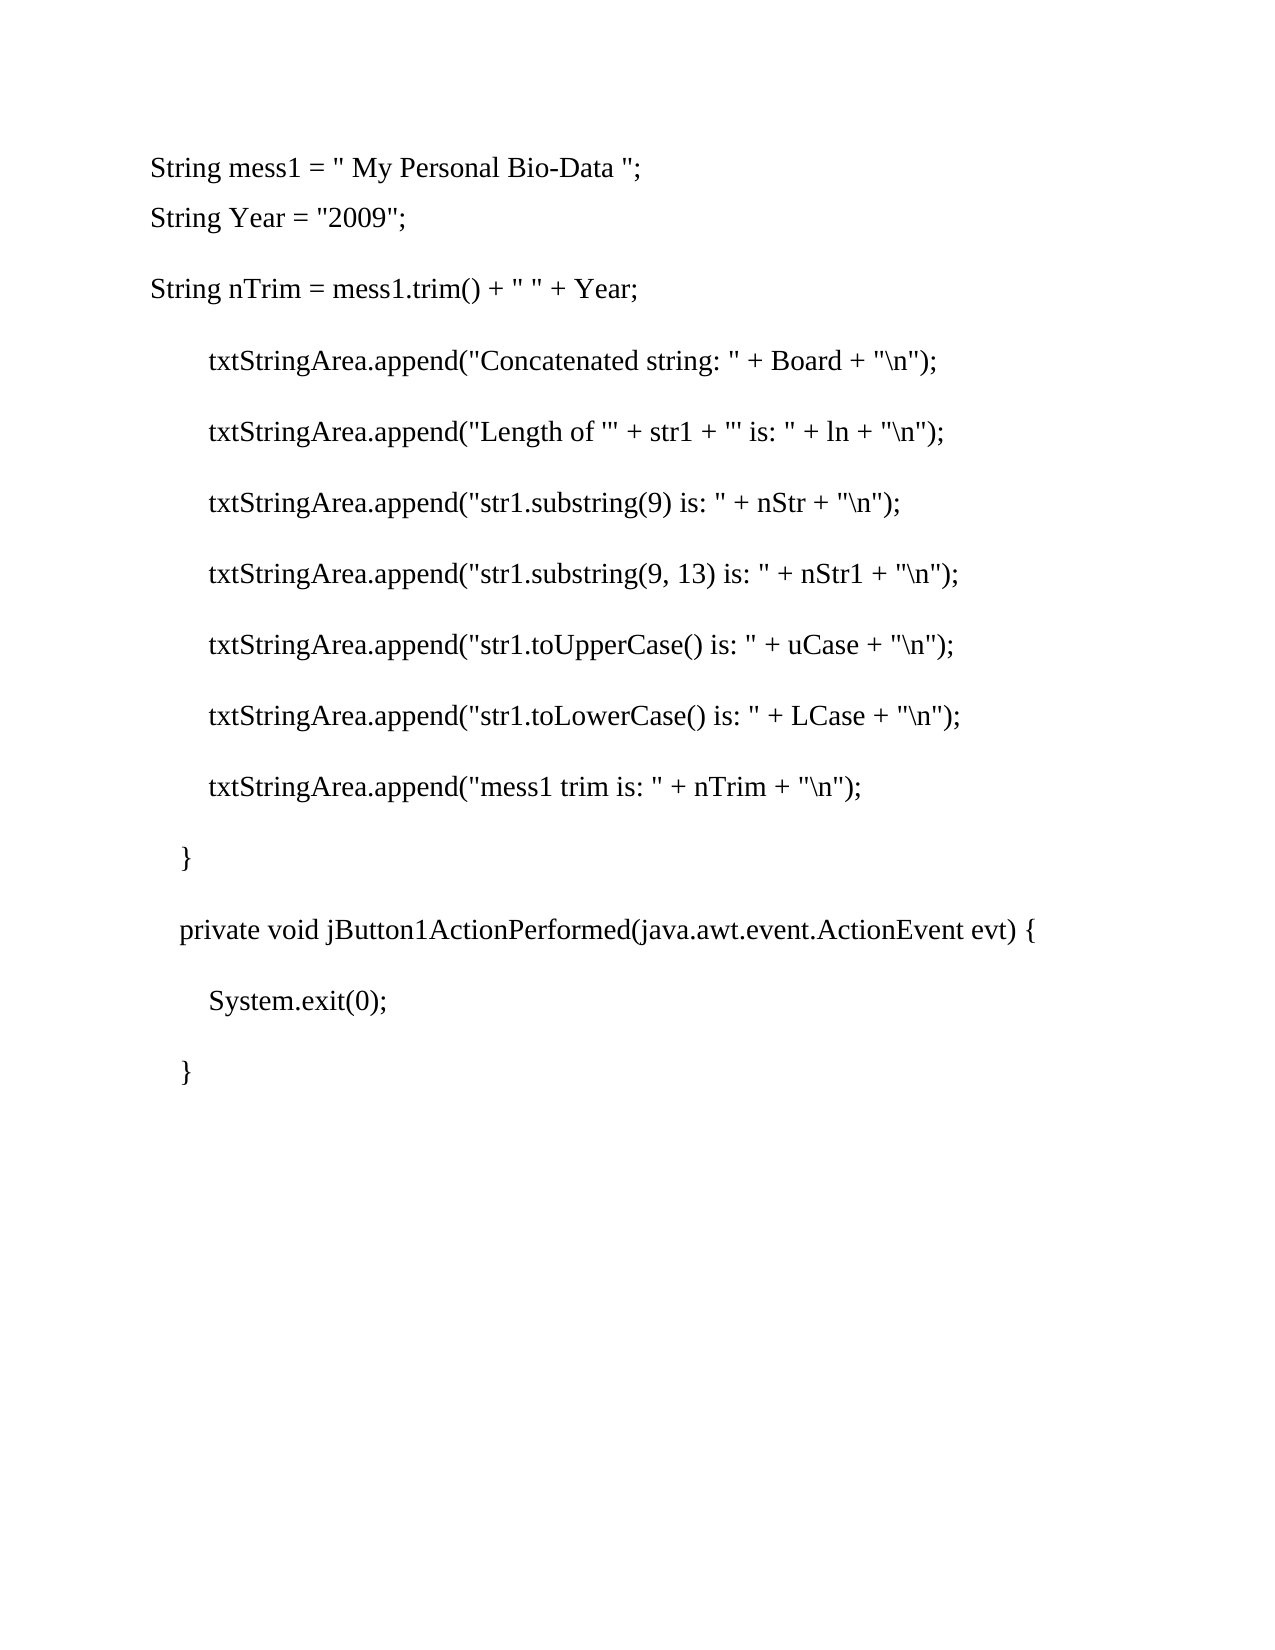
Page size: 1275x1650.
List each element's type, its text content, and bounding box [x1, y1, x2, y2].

text } [150, 841, 1125, 874]
text txtStringArea.append("str1.substring(9) is: " + nStr + "\n"); [150, 485, 1125, 518]
text txtStringArea.append("Length of '" + str1 + "' is: " + ln + "\n"); [150, 414, 1125, 447]
text } [150, 1054, 1125, 1088]
text String nTrim = mess1.trim() + " " + Year; [150, 271, 1125, 305]
text System.exit(0); [150, 983, 1125, 1016]
text private void jButton1ActionPerformed(java.awt.event.ActionEvent evt) { [150, 912, 1125, 945]
text String mess1 = " My Personal Bio-Data "; String Year = "2009"; [150, 150, 1125, 234]
text txtStringArea.append("str1.toUpperCase() is: " + uCase + "\n"); [150, 627, 1125, 661]
text txtStringArea.append("str1.substring(9, 13) is: " + nStr1 + "\n"); [150, 556, 1125, 589]
text txtStringArea.append("mess1 trim is: " + nTrim + "\n"); [150, 769, 1125, 803]
text txtStringArea.append("Concatenated string: " + Board + "\n"); [150, 343, 1125, 376]
text txtStringArea.append("str1.toLowerCase() is: " + LCase + "\n"); [150, 698, 1125, 732]
